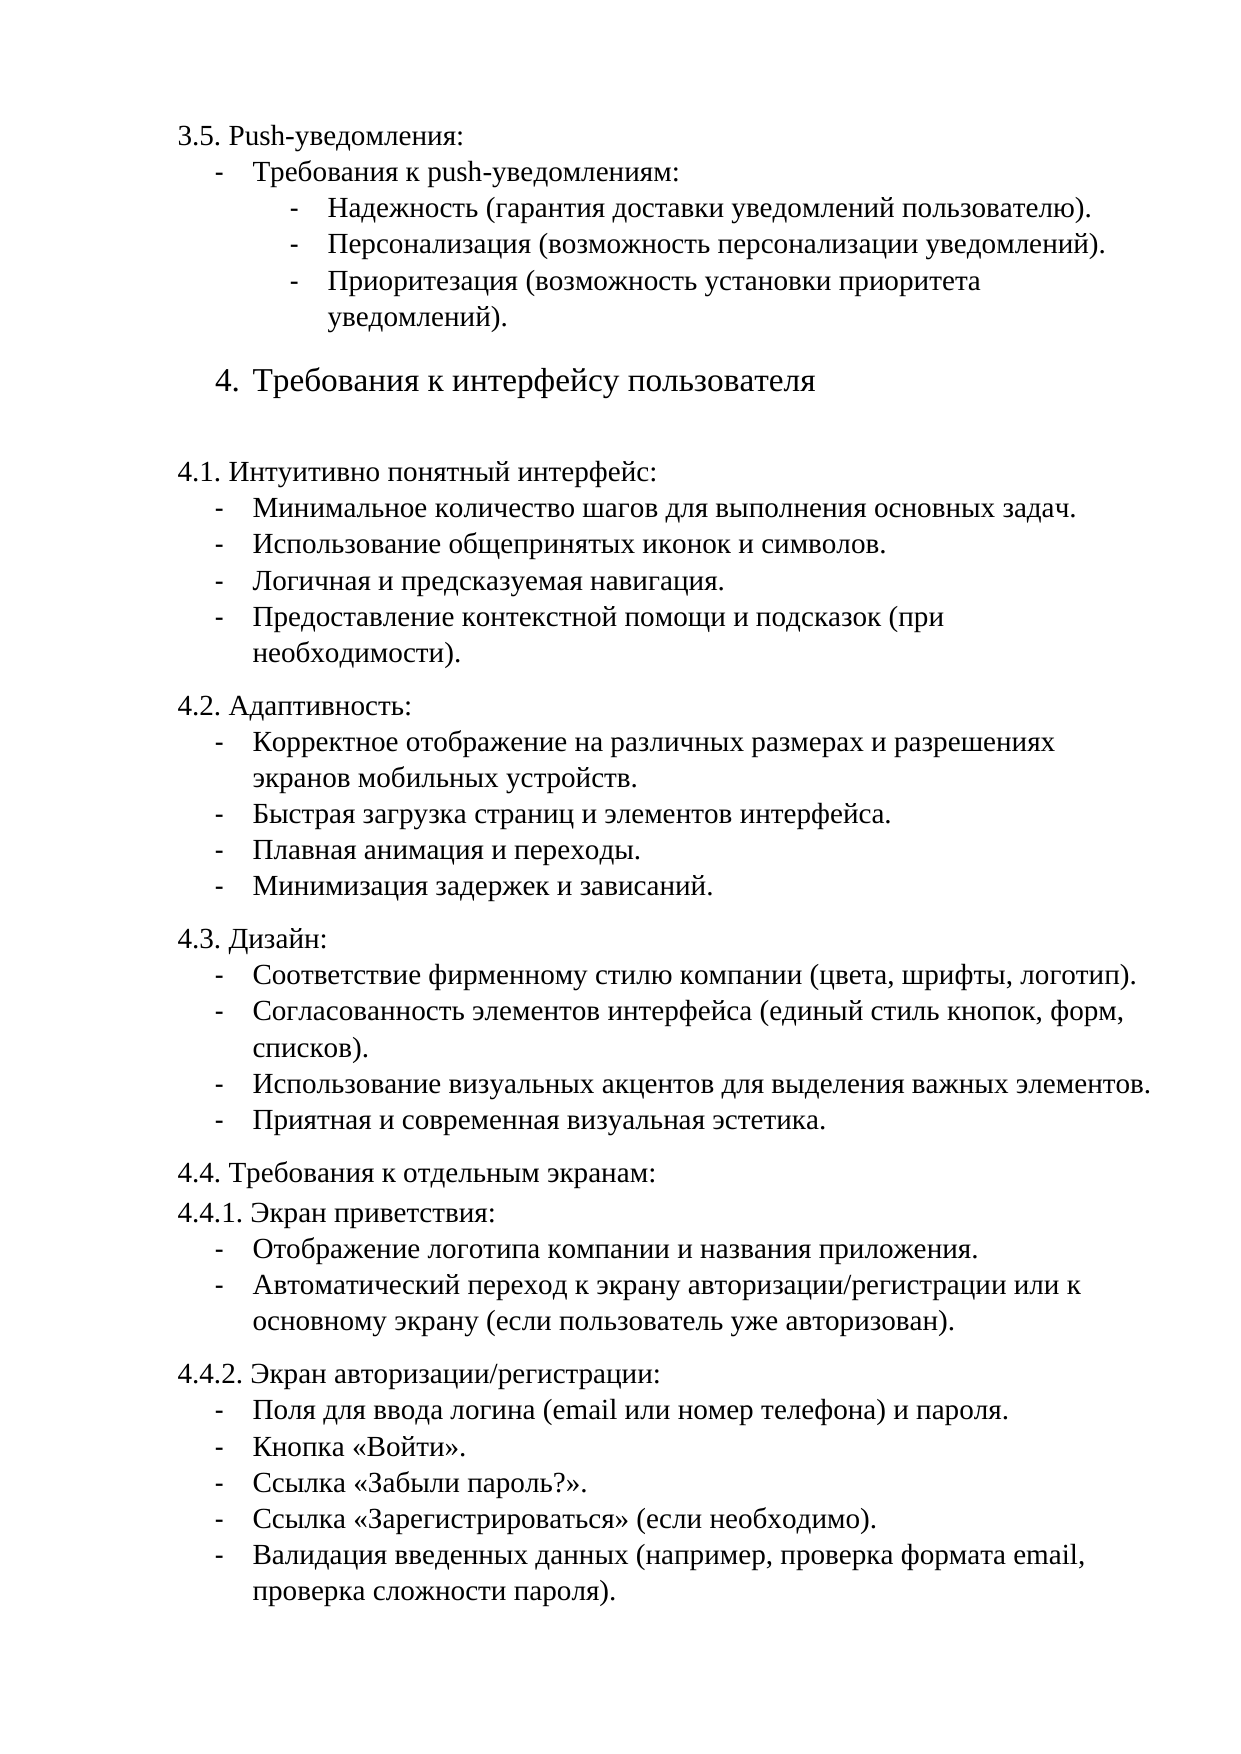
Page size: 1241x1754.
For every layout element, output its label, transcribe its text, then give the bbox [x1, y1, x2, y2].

subtitle 4.4. Требования к отдельным экранам: [177, 1155, 1152, 1188]
list Использование визуальных акцентов для выделения важных элементов. [215, 1066, 1152, 1099]
list Надежность (гарантия доставки уведомлений пользователю). [290, 190, 1152, 224]
list Поля для ввода логина (email или номер телефона) и пароля. [215, 1392, 1152, 1426]
subtitle 4.4.2. Экран авторизации/регистрации: [177, 1356, 1152, 1390]
list Кнопка «Войти». [215, 1429, 1152, 1462]
list Автоматический переход к экрану авторизации/регистрации или к основному экрану (если пользователь уже авторизован). [215, 1267, 1152, 1337]
list Корректное отображение на различных размерах и разрешениях экранов мобильных устройств. [215, 724, 1152, 793]
list Приятная и современная визуальная эстетика. [215, 1102, 1152, 1136]
list Отображение логотипа компании и названия приложения. [215, 1231, 1152, 1265]
list Ссылка «Зарегистрироваться» (если необходимо). [215, 1501, 1152, 1534]
list Быстрая загрузка страниц и элементов интерфейса. [215, 796, 1152, 830]
list Плавная анимация и переходы. [215, 832, 1152, 866]
list Логичная и предсказуемая навигация. [215, 563, 1152, 596]
list Соответствие фирменному стилю компании (цвета, шрифты, логотип). [215, 957, 1152, 991]
subtitle 4.1. Интуитивно понятный интерфейс: [177, 454, 1152, 488]
subtitle Требования к интерфейсу пользователя [215, 360, 1152, 398]
list Персонализация (возможность персонализации уведомлений). [290, 227, 1152, 260]
subtitle 3.5. Push-уведомления: [177, 118, 1152, 152]
list Требования к push-уведомлениям: [215, 154, 1152, 188]
list Приоритезация (возможность установки приоритета уведомлений). [290, 263, 1152, 332]
list Предоставление контекстной помощи и подсказок (при необходимости). [215, 599, 1152, 668]
subtitle 4.4.1. Экран приветствия: [177, 1195, 1152, 1229]
subtitle 4.3. Дизайн: [177, 921, 1152, 955]
list Использование общепринятых иконок и символов. [215, 526, 1152, 560]
list Минимальное количество шагов для выполнения основных задач. [215, 490, 1152, 524]
list Валидация введенных данных (например, проверка формата email, проверка сложности пароля). [215, 1537, 1152, 1607]
list Ссылка «Забыли пароль?». [215, 1465, 1152, 1498]
list Минимизация задержек и зависаний. [215, 868, 1152, 902]
list Согласованность элементов интерфейса (единый стиль кнопок, форм, списков). [215, 993, 1152, 1063]
subtitle 4.2. Адаптивность: [177, 688, 1152, 721]
